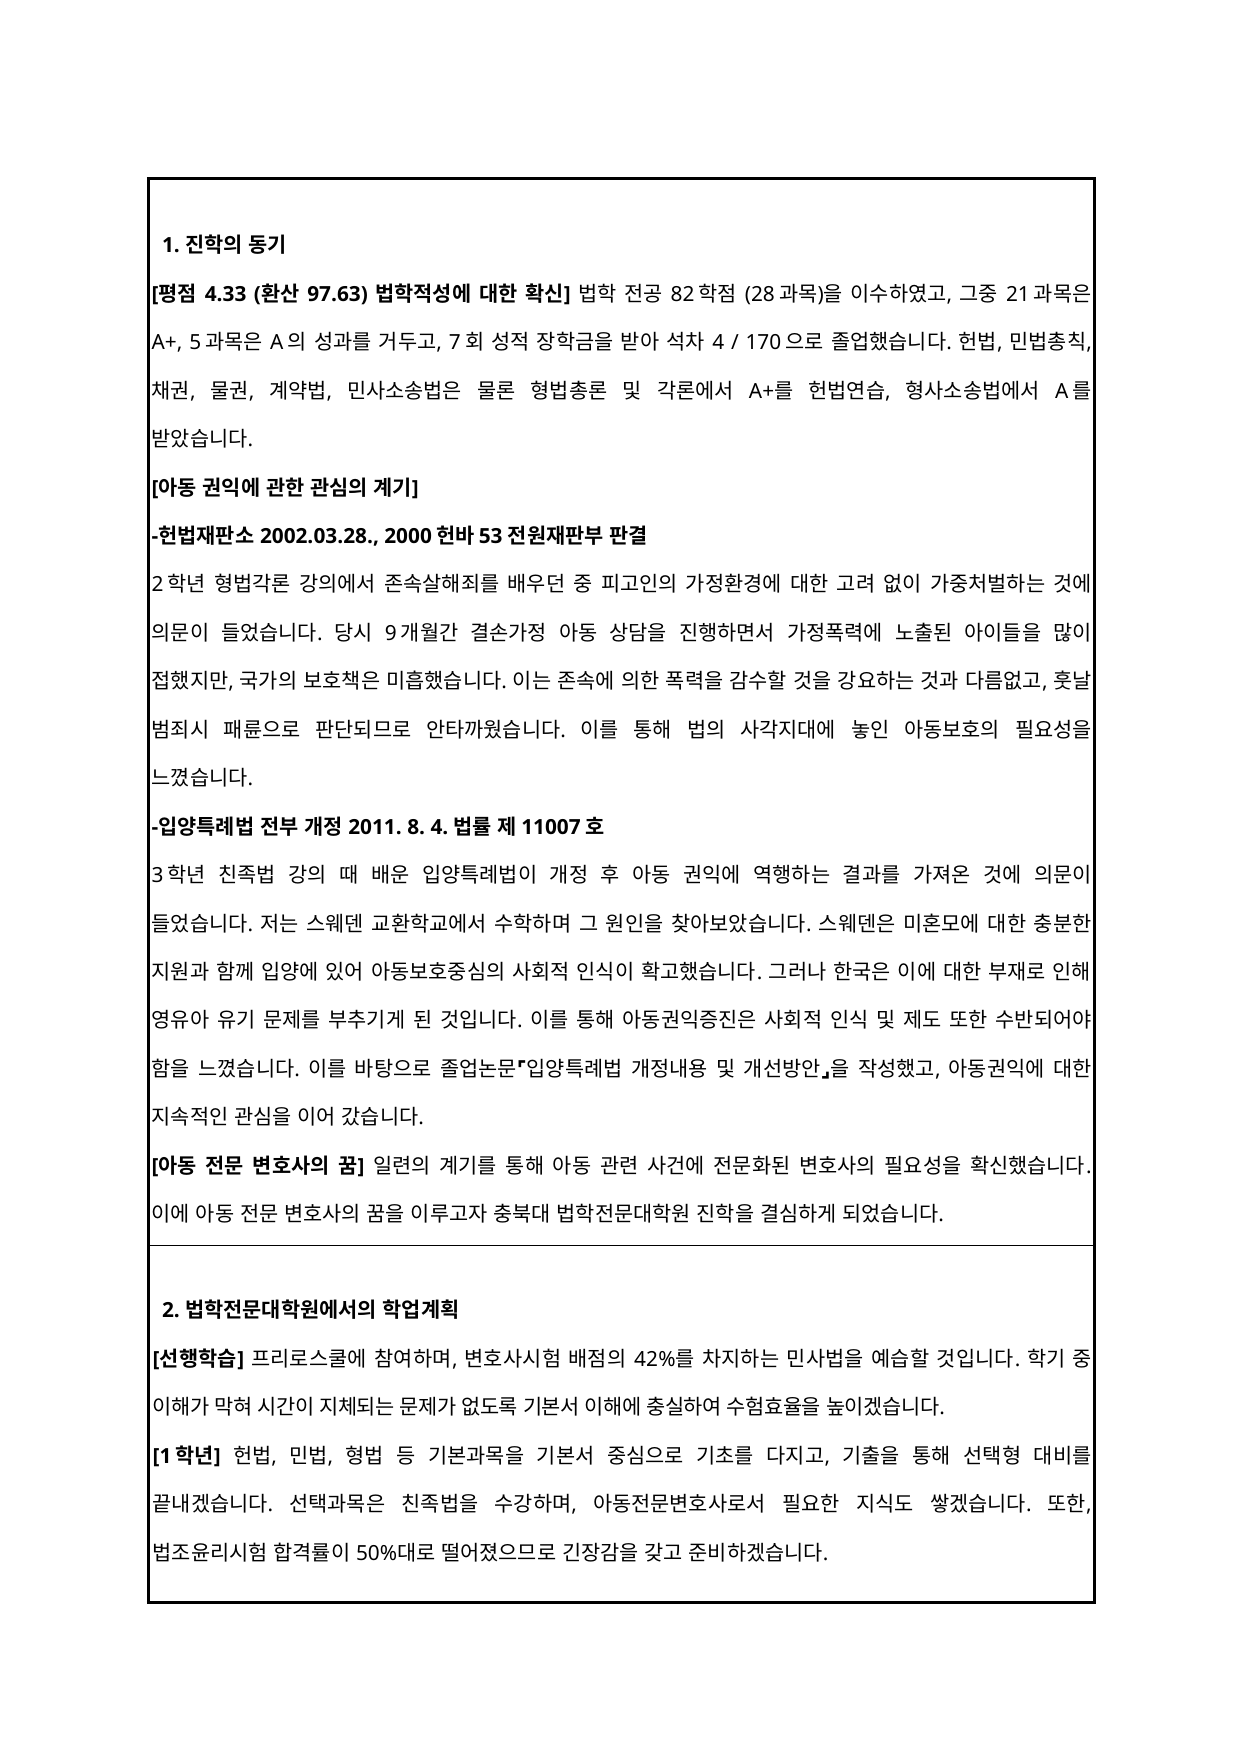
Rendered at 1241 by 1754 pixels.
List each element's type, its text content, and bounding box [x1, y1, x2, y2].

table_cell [150, 1246, 1093, 1601]
table_header 1. 진학의 동기 [평점 4.33 (환산 97.63) 법학적성에 대한 확신] 법학 전공 82학점 (28과목)을 이수하였고, 그중 21과목은 A+, 5과목은 A의 성과를 거두고, 7회 성적 장학금을 받아 석차 4 / 170으로 졸업했습니다. 헌법, 민법총칙, 채권, 물권, 계약법, 민사소송법은 물론 형법총론 및 각론에서 A+를 헌법연습, 형사소송법에서 A를 받았습니다. [아동 권익에 관한 관심의 계기] -헌법재판소 2002.03.28., 2000헌바53 전원재판부 판결 2학년 형법각론 강의에서 존속살해죄를 배우던 중 피고인의 가정환경에 대한 고려 없이 가중처벌하는 것에 의문이 들었습니다. 당시 9개월간 결손가정 아동 상담을 진행하면서 가정폭력에 노출된 아이들을 많이 접했지만, 국가의 보호책은 미흡했습니다. 이는 존속에 의한 폭력을 감수할 것을 강요하는 것과 다름없고, 훗날 범죄시 패륜으로 판단되므로 안타까웠습니다. 이를 통해 법의 사각지대에 놓인 아동보호의 필요성을 느꼈습니다. -입양특례법 전부 개정 2011. 8. 4. 법률 제11007호 3학년 친족법 강의 때 배운 입양특례법이 개정 후 아동 권익에 역행하는 결과를 가져온 것에 의문이 들었습니다. 저는 스웨덴 교환학교에서 수학하며 그 원인을 찾아보았습니다. 스웨덴은 미혼모에 대한 충분한 지원과 함께 입양에 있어 아동보호중심의 사회적 인식이 확고했습니다. 그러나 한국은 이에 대한 부재로 인해 영유아 유기 문제를 부추기게 된 것입니다. 이를 통해 아동권익증진은 사회적 인식 및 제도 또한 수반되어야 함을 느꼈습니다. 이를 바탕으로 졸업논문⌜입양특례법 개정내용 및 개선방안⌟을 작성했고, 아동권익에 대한 지속적인 관심을 이어 갔습니다. [아동 전문 변호사의 꿈] 일련의 계기를 통해 아동 관련 사건에 전문화된 변호사의 필요성을 확신했습니다. 이에 아동 전문 변호사의 꿈을 이루고자 충북대 법학전문대학원 진학을 결심하게 되었습니다. [150, 180, 1093, 1245]
